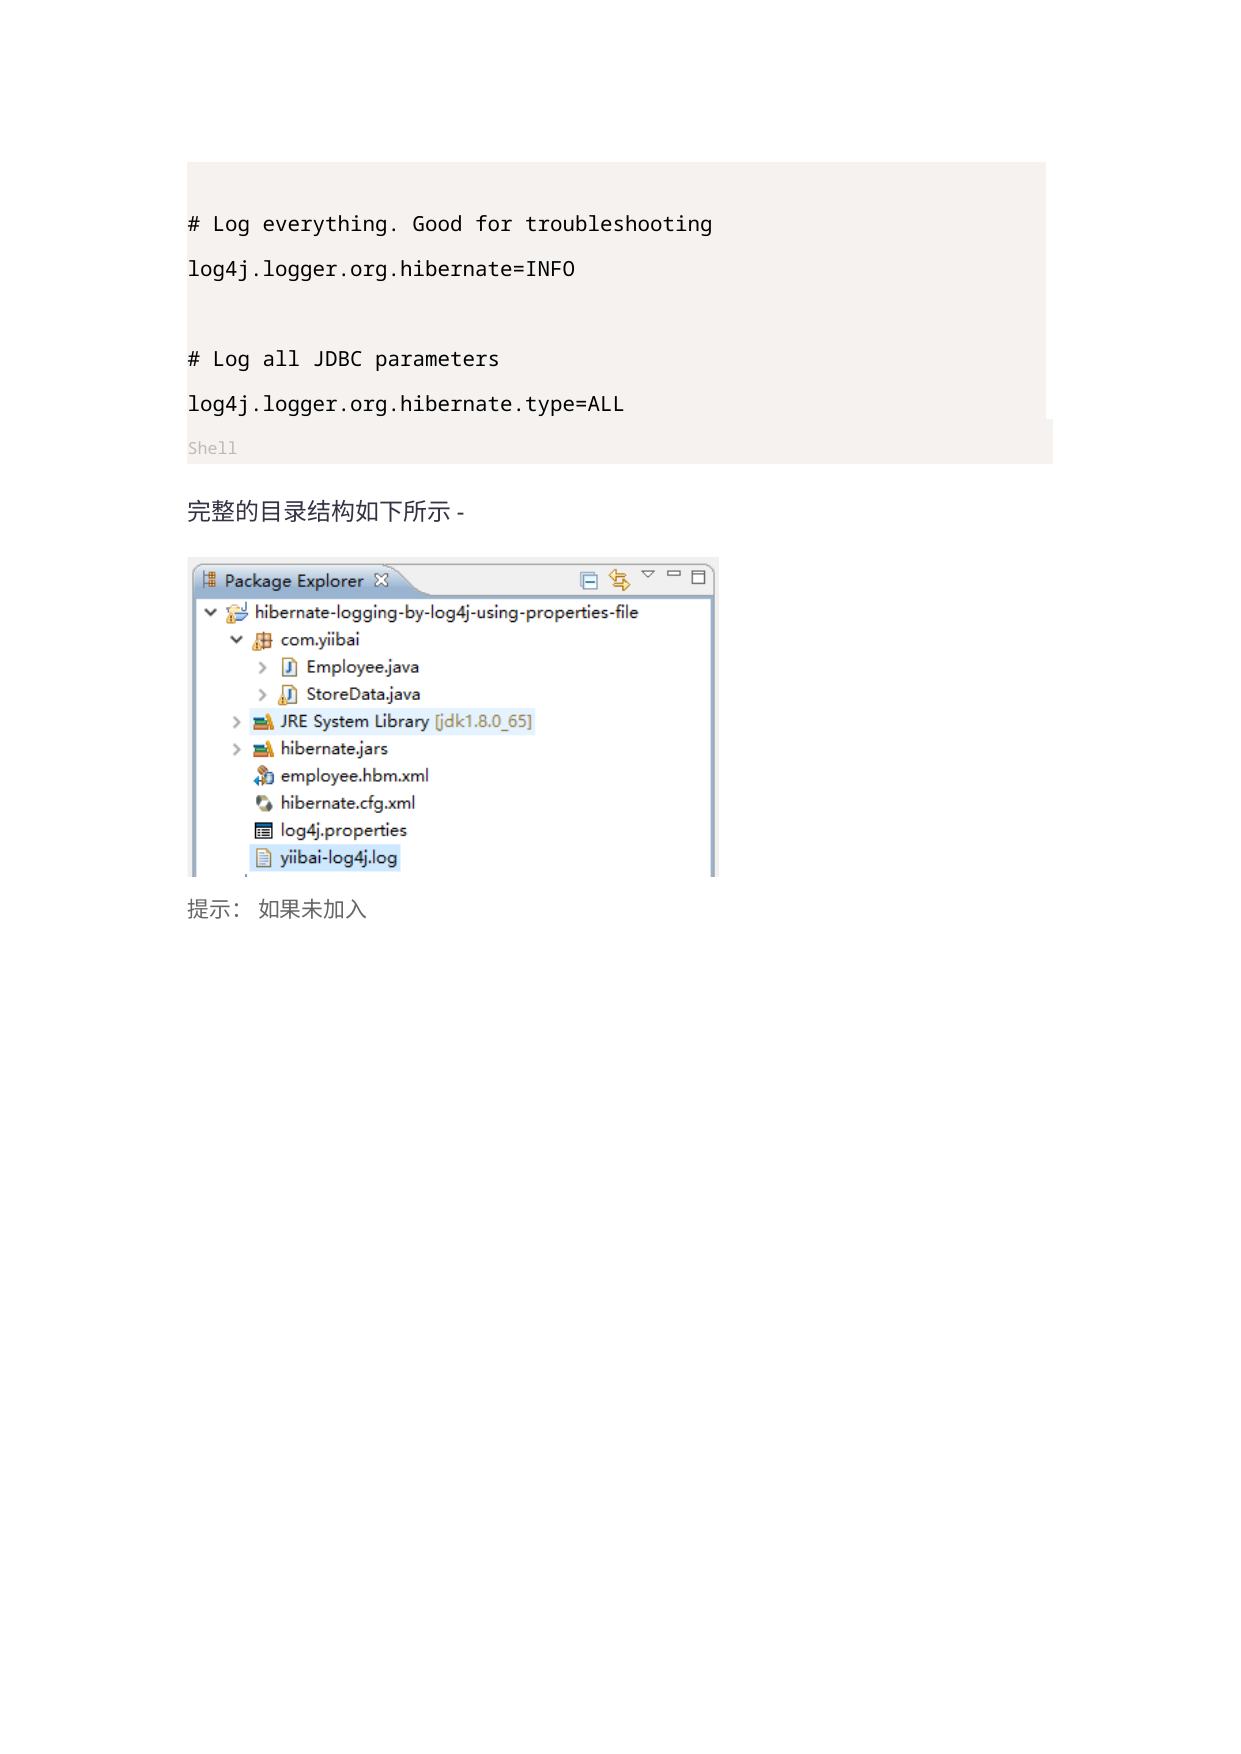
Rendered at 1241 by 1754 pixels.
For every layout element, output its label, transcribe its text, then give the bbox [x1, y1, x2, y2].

text Shell [187, 432, 1053, 464]
text 提示： 如果未加入 [187, 892, 1053, 924]
text 完整的目录结构如下所示 - [187, 477, 1053, 542]
text # Log all JDBC parameters [187, 342, 1046, 374]
text log4j.logger.org.hibernate.type=ALL [187, 387, 1046, 419]
text # Log everything. Good for troubleshooting [187, 207, 1046, 239]
picture [187, 557, 719, 877]
text log4j.logger.org.hibernate=INFO [187, 252, 1046, 284]
